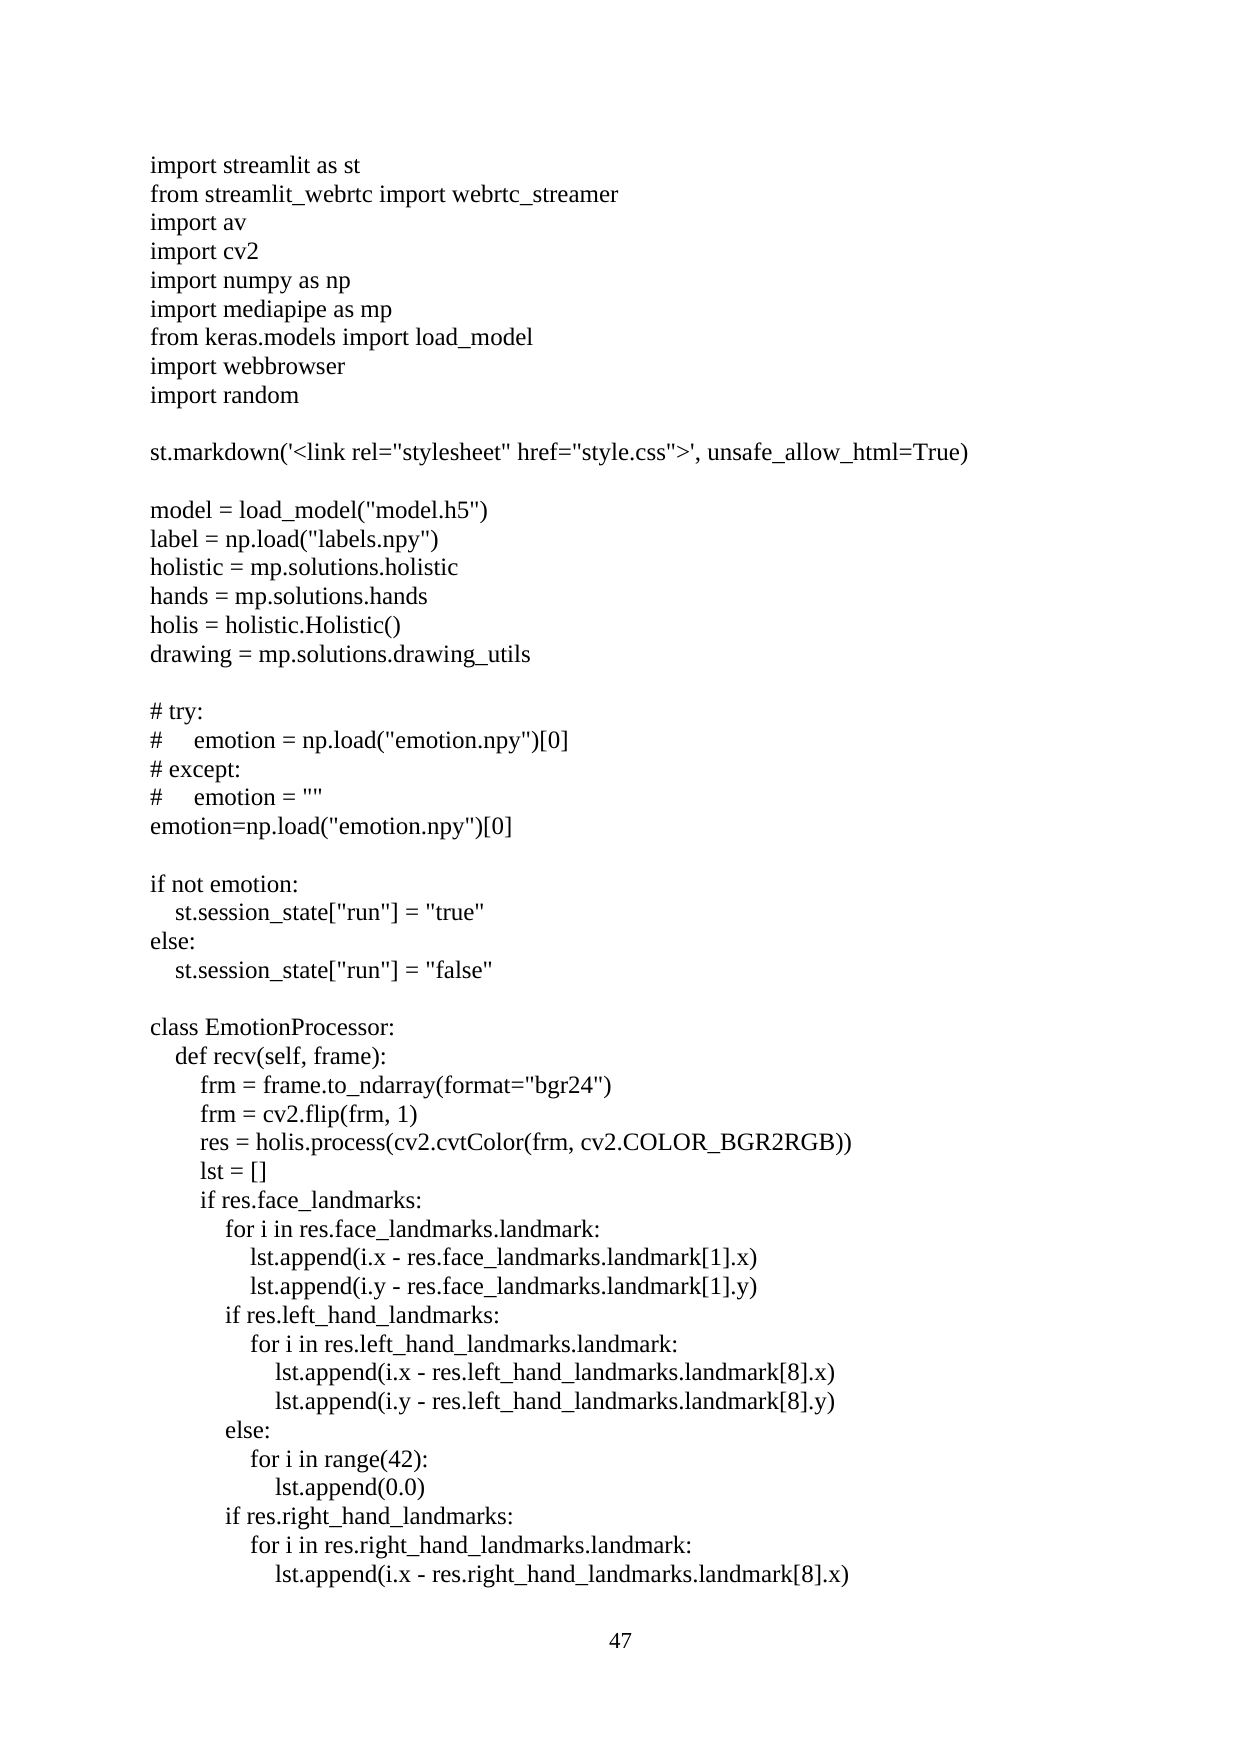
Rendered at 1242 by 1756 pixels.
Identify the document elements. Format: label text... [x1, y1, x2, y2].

text # emotion = "" [150, 782, 1092, 811]
text import random [150, 380, 1092, 409]
text lst.append(0.0) [150, 1472, 1092, 1501]
text for i in res.right_hand_landmarks.landmark: [150, 1530, 1092, 1559]
text holistic = mp.solutions.holistic [150, 552, 1092, 581]
text model = load_model("model.h5") [150, 495, 1092, 524]
text import mediapipe as mp [150, 294, 1092, 322]
text for i in res.left_hand_landmarks.landmark: [150, 1329, 1092, 1357]
text frm = cv2.flip(frm, 1) [150, 1099, 1092, 1127]
text import av [150, 207, 1092, 236]
text if res.face_landmarks: [150, 1185, 1092, 1214]
text drawing = mp.solutions.drawing_utils [150, 639, 1092, 667]
text lst.append(i.y - res.left_hand_landmarks.landmark[8].y) [150, 1386, 1092, 1415]
text class EmotionProcessor: [150, 1012, 1092, 1041]
text lst.append(i.x - res.right_hand_landmarks.landmark[8].x) [150, 1559, 1092, 1587]
text frm = frame.to_ndarray(format="bgr24") [150, 1070, 1092, 1099]
text else: [150, 926, 1092, 955]
text if not emotion: [150, 869, 1092, 897]
text lst.append(i.x - res.left_hand_landmarks.landmark[8].x) [150, 1357, 1092, 1386]
text lst.append(i.x - res.face_landmarks.landmark[1].x) [150, 1242, 1092, 1271]
text lst.append(i.y - res.face_landmarks.landmark[1].y) [150, 1271, 1092, 1300]
text import webbrowser [150, 351, 1092, 380]
text res = holis.process(cv2.cvtColor(frm, cv2.COLOR_BGR2RGB)) [150, 1127, 1092, 1156]
text st.session_state["run"] = "true" [150, 897, 1092, 926]
text import streamlit as st [150, 150, 1092, 179]
text from keras.models import load_model [150, 322, 1092, 351]
text st.markdown('<link rel="stylesheet" href="style.css">', unsafe_allow_html=True) [150, 437, 1092, 466]
text else: [150, 1415, 1092, 1444]
text import numpy as np [150, 265, 1092, 294]
text # except: [150, 754, 1092, 782]
text for i in res.face_landmarks.landmark: [150, 1214, 1092, 1242]
text st.session_state["run"] = "false" [150, 955, 1092, 984]
text if res.right_hand_landmarks: [150, 1501, 1092, 1530]
text emotion=np.load("emotion.npy")[0] [150, 811, 1092, 840]
text # try: [150, 696, 1092, 725]
text import cv2 [150, 236, 1092, 265]
text lst = [] [150, 1156, 1092, 1185]
text for i in range(42): [150, 1444, 1092, 1472]
text # emotion = np.load("emotion.npy")[0] [150, 725, 1092, 754]
text def recv(self, frame): [150, 1041, 1092, 1070]
text label = np.load("labels.npy") [150, 524, 1092, 552]
text if res.left_hand_landmarks: [150, 1300, 1092, 1329]
text from streamlit_webrtc import webrtc_streamer [150, 179, 1092, 207]
text hands = mp.solutions.hands [150, 581, 1092, 610]
text holis = holistic.Holistic() [150, 610, 1092, 639]
